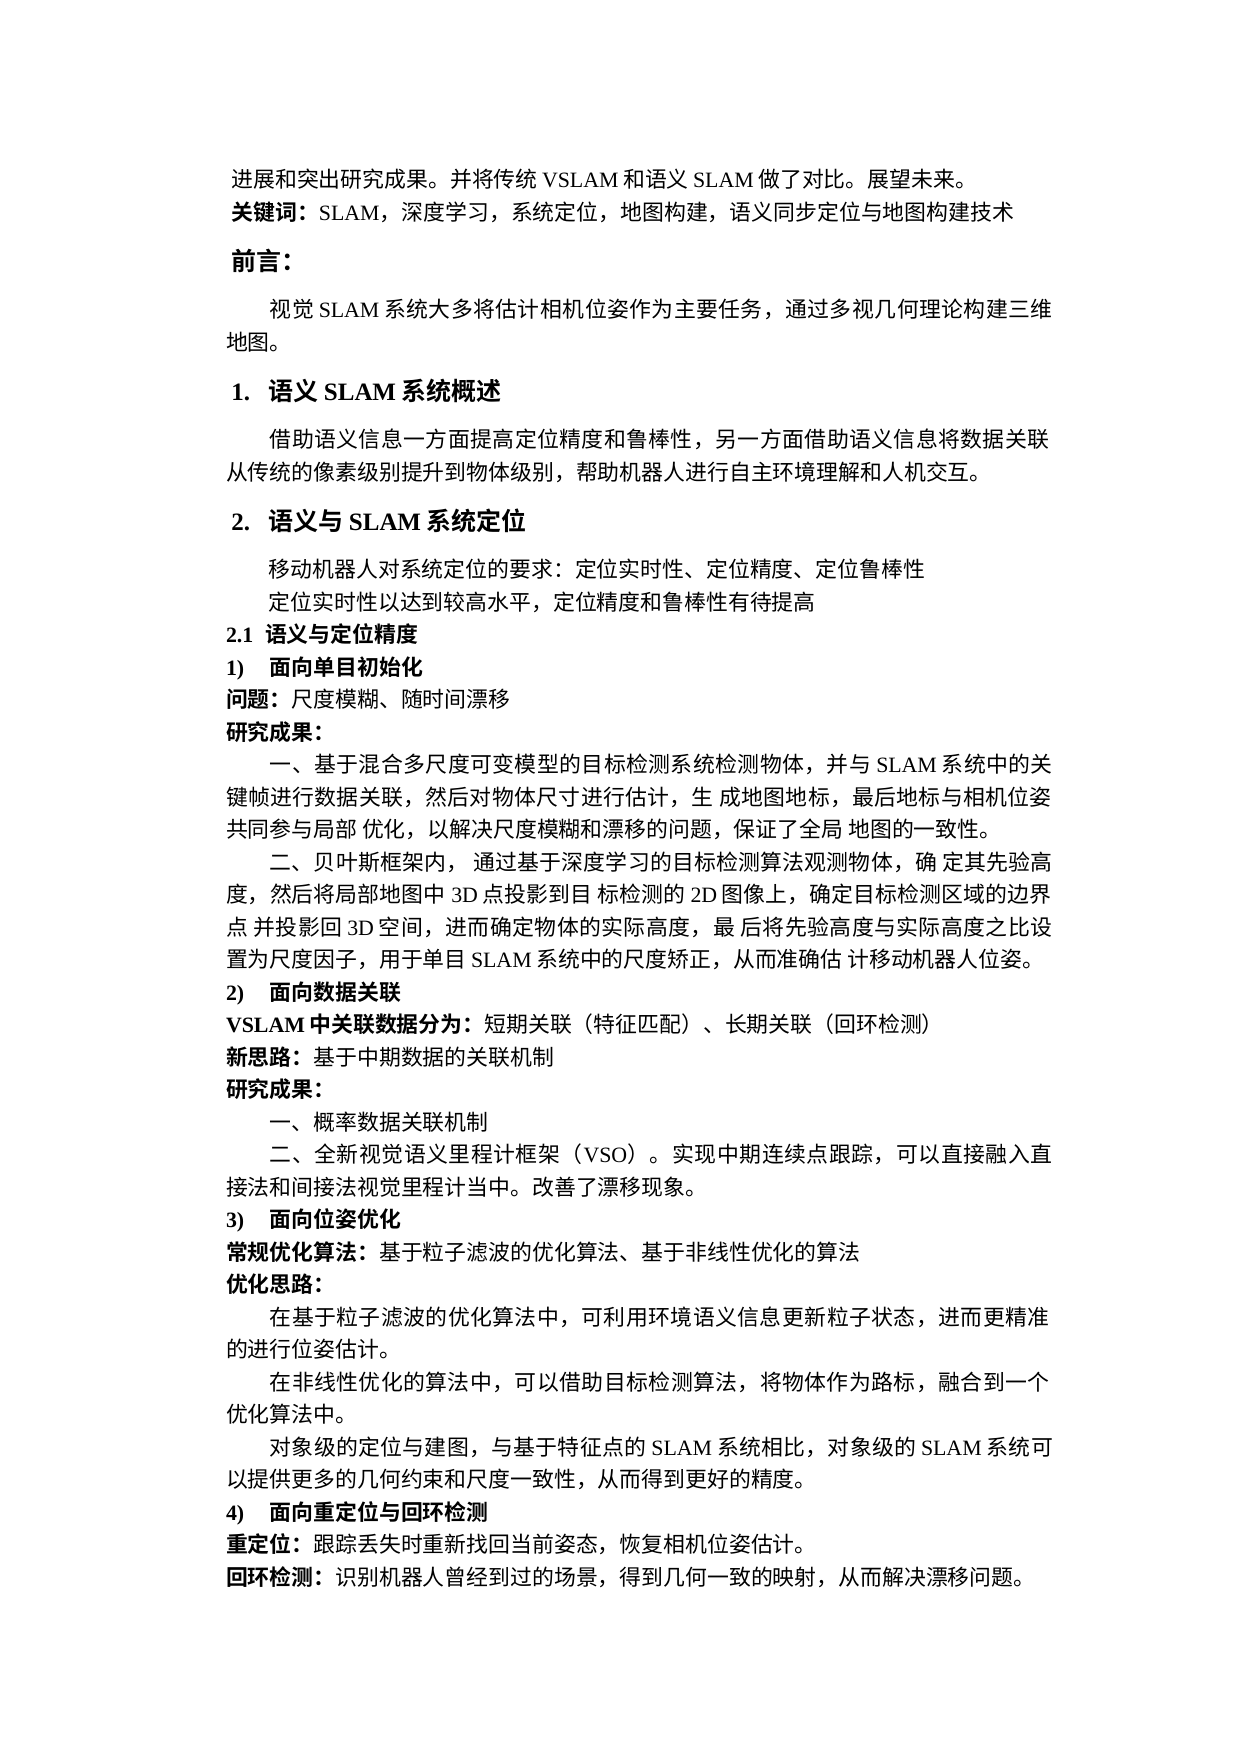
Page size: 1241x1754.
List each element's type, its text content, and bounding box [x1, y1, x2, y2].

list 面向数据关联 [226, 974, 1053, 1007]
text 问题：尺度模糊、随时间漂移 [226, 682, 1053, 714]
text VSLAM中关联数据分为：短期关联（特征匹配）、长期关联（回环检测） [226, 1007, 1053, 1039]
text 优化思路： [226, 1267, 1053, 1299]
text 一、概率数据关联机制 [226, 1104, 1053, 1137]
text 重定位：跟踪丢失时重新找回当前姿态，恢复相机位姿估计。 [226, 1527, 1053, 1559]
list 面向单目初始化 [226, 649, 1053, 682]
text 一、基于混合多尺度可变模型的目标检测系统检测物体，并与SLAM系统中的关 键帧进行数据关联，然后对物体尺寸进行估计，生 成地图地标，最后地标与相机位姿共同参与局部 优化，以解决尺度模糊和漂移的问题，保证了全局 地图的一致性。 [226, 747, 1053, 844]
text 对象级的定位与建图，与基于特征点的SLAM系统相比，对象级的SLAM系统可以提供更多的几何约束和尺度一致性，从而得到更好的精度。 [226, 1429, 1053, 1494]
text 二、贝叶斯框架内， 通过基于深度学习的目标检测算法观测物体，确 定其先验高度，然后将局部地图中3D点投影到目 标检测的2D图像上，确定目标检测区域的边界点 并投影回3D空间，进而确定物体的实际高度，最 后将先验高度与实际高度之比设置为尺度因子，用于单目SLAM系统中的尺度矫正，从而准确估 计移动机器人位姿。 [226, 844, 1053, 974]
text 二、全新视觉语义里程计框架（VSO）。实现中期连续点跟踪，可以直接融入直接法和间接法视觉里程计当中。改善了漂移现象。 [226, 1137, 1053, 1202]
list 视觉SLAM系统大多将估计相机位姿作为主要任务，通过多视几何理论构建三维地图。 [226, 292, 1053, 357]
text 在非线性优化的算法中，可以借助目标检测算法，将物体作为路标，融合到一个优化算法中。 [226, 1364, 1053, 1429]
text 新思路：基于中期数据的关联机制 [226, 1039, 1053, 1072]
list 借助语义信息一方面提高定位精度和鲁棒性，另一方面借助语义信息将数据关联从传统的像素级别提升到物体级别，帮助机器人进行自主环境理解和人机交互。 [226, 422, 1053, 487]
list 面向重定位与回环检测 [226, 1494, 1053, 1527]
text 研究成果： [226, 714, 1053, 747]
list 语义与SLAM系统定位 [231, 487, 1053, 552]
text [231, 162, 1053, 194]
list 语义与定位精度 [226, 617, 1053, 649]
text 关键词：SLAM，深度学习，系统定位，地图构建，语义同步定位与地图构建技术 [231, 194, 1053, 227]
list 定位实时性以达到较高水平，定位精度和鲁棒性有待提高 [268, 584, 1053, 617]
text 研究成果： [226, 1072, 1053, 1104]
text 常规优化算法：基于粒子滤波的优化算法、基于非线性优化的算法 [226, 1234, 1053, 1267]
list 语义SLAM系统概述 [231, 357, 1053, 422]
text 在基于粒子滤波的优化算法中，可利用环境语义信息更新粒子状态，进而更精准的进行位姿估计。 [226, 1299, 1053, 1364]
text 前言： [231, 227, 1053, 292]
list 面向位姿优化 [226, 1202, 1053, 1234]
list 移动机器人对系统定位的要求：定位实时性、定位精度、定位鲁棒性 [268, 552, 1053, 584]
text 回环检测：识别机器人曾经到过的场景，得到几何一致的映射，从而解决漂移问题。 [226, 1559, 1053, 1592]
